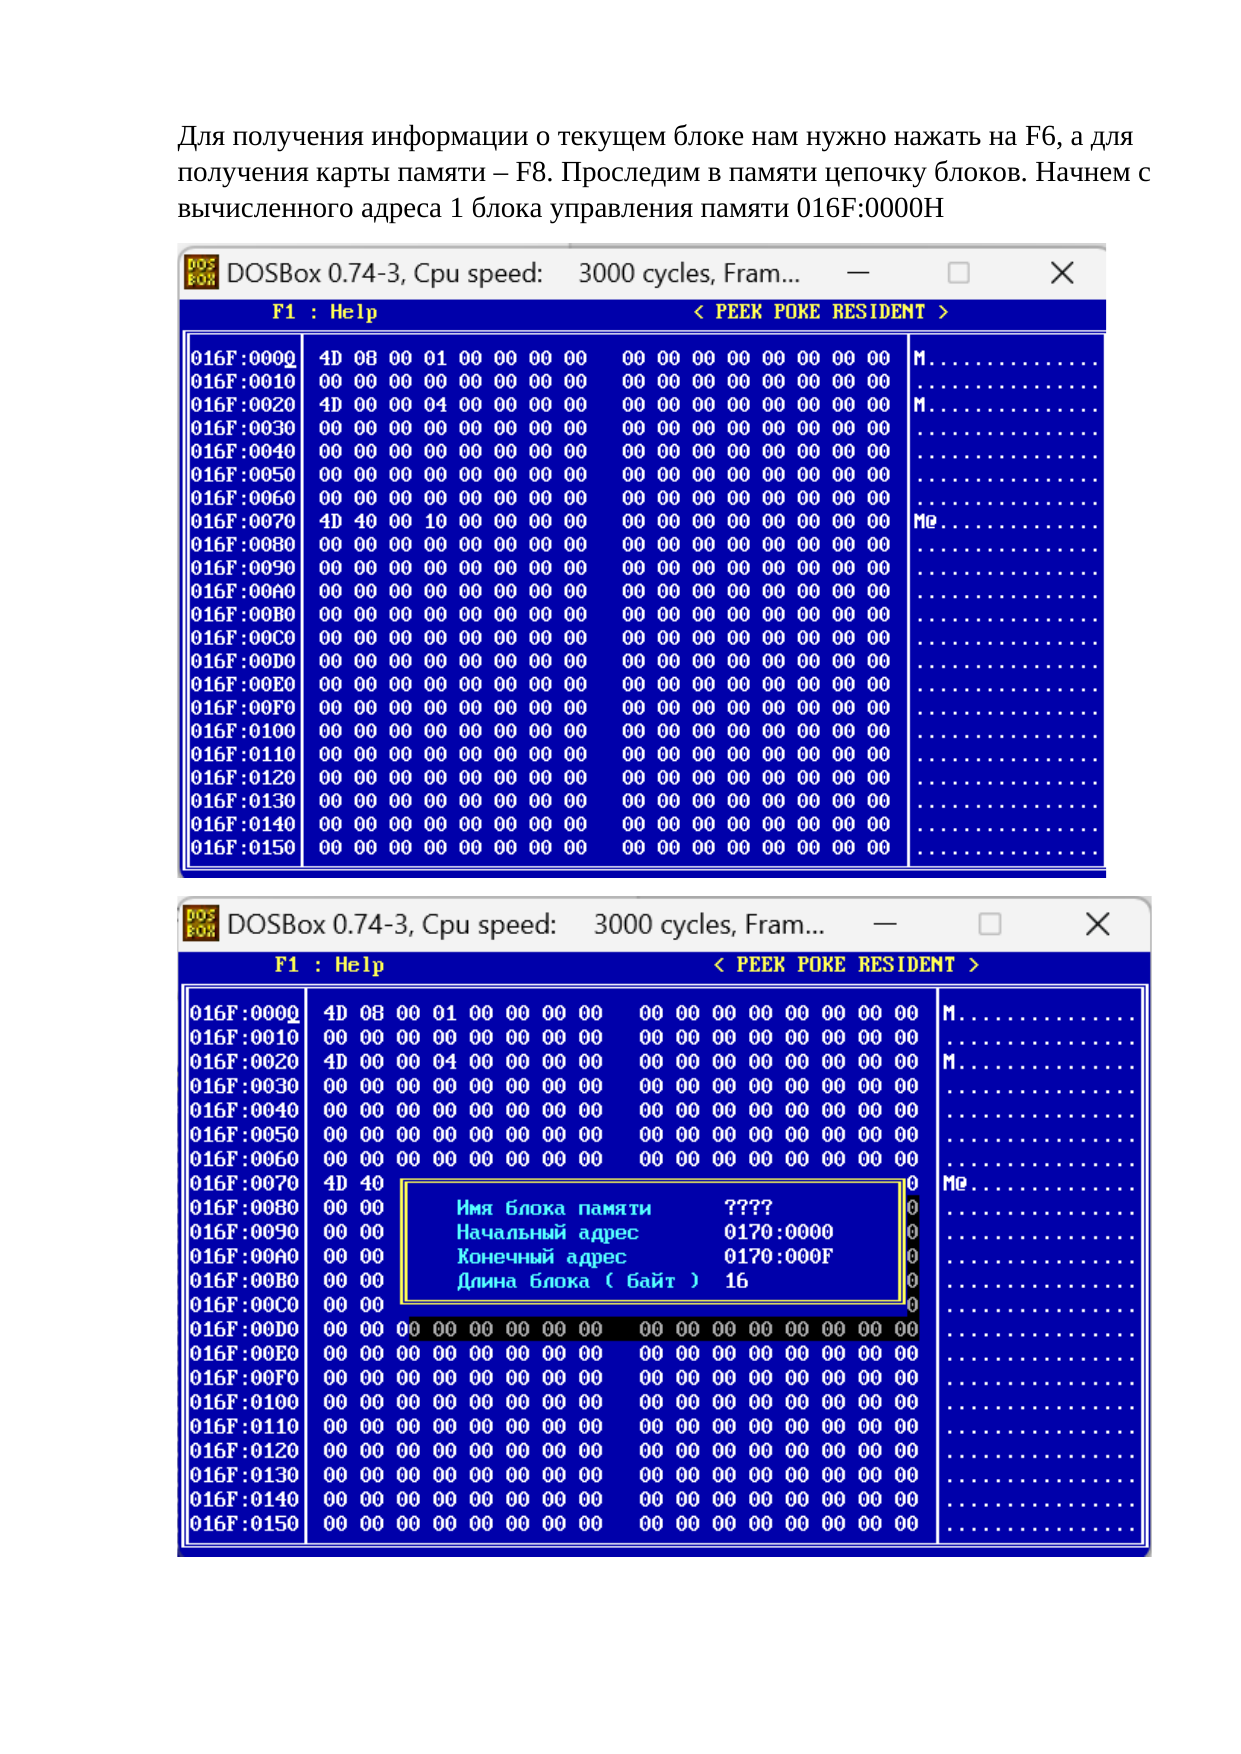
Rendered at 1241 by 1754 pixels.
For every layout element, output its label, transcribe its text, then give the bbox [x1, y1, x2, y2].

picture [177, 896, 1152, 1557]
text Для получения информации о текущем блоке нам нужно нажать на F6, а для получения карты памяти – F8. Проследим в памяти цепочку блоков. Начнем с вычисленного адреса 1 блока управления памяти 016F:0000Н [177, 118, 1152, 224]
picture [177, 243, 1107, 878]
